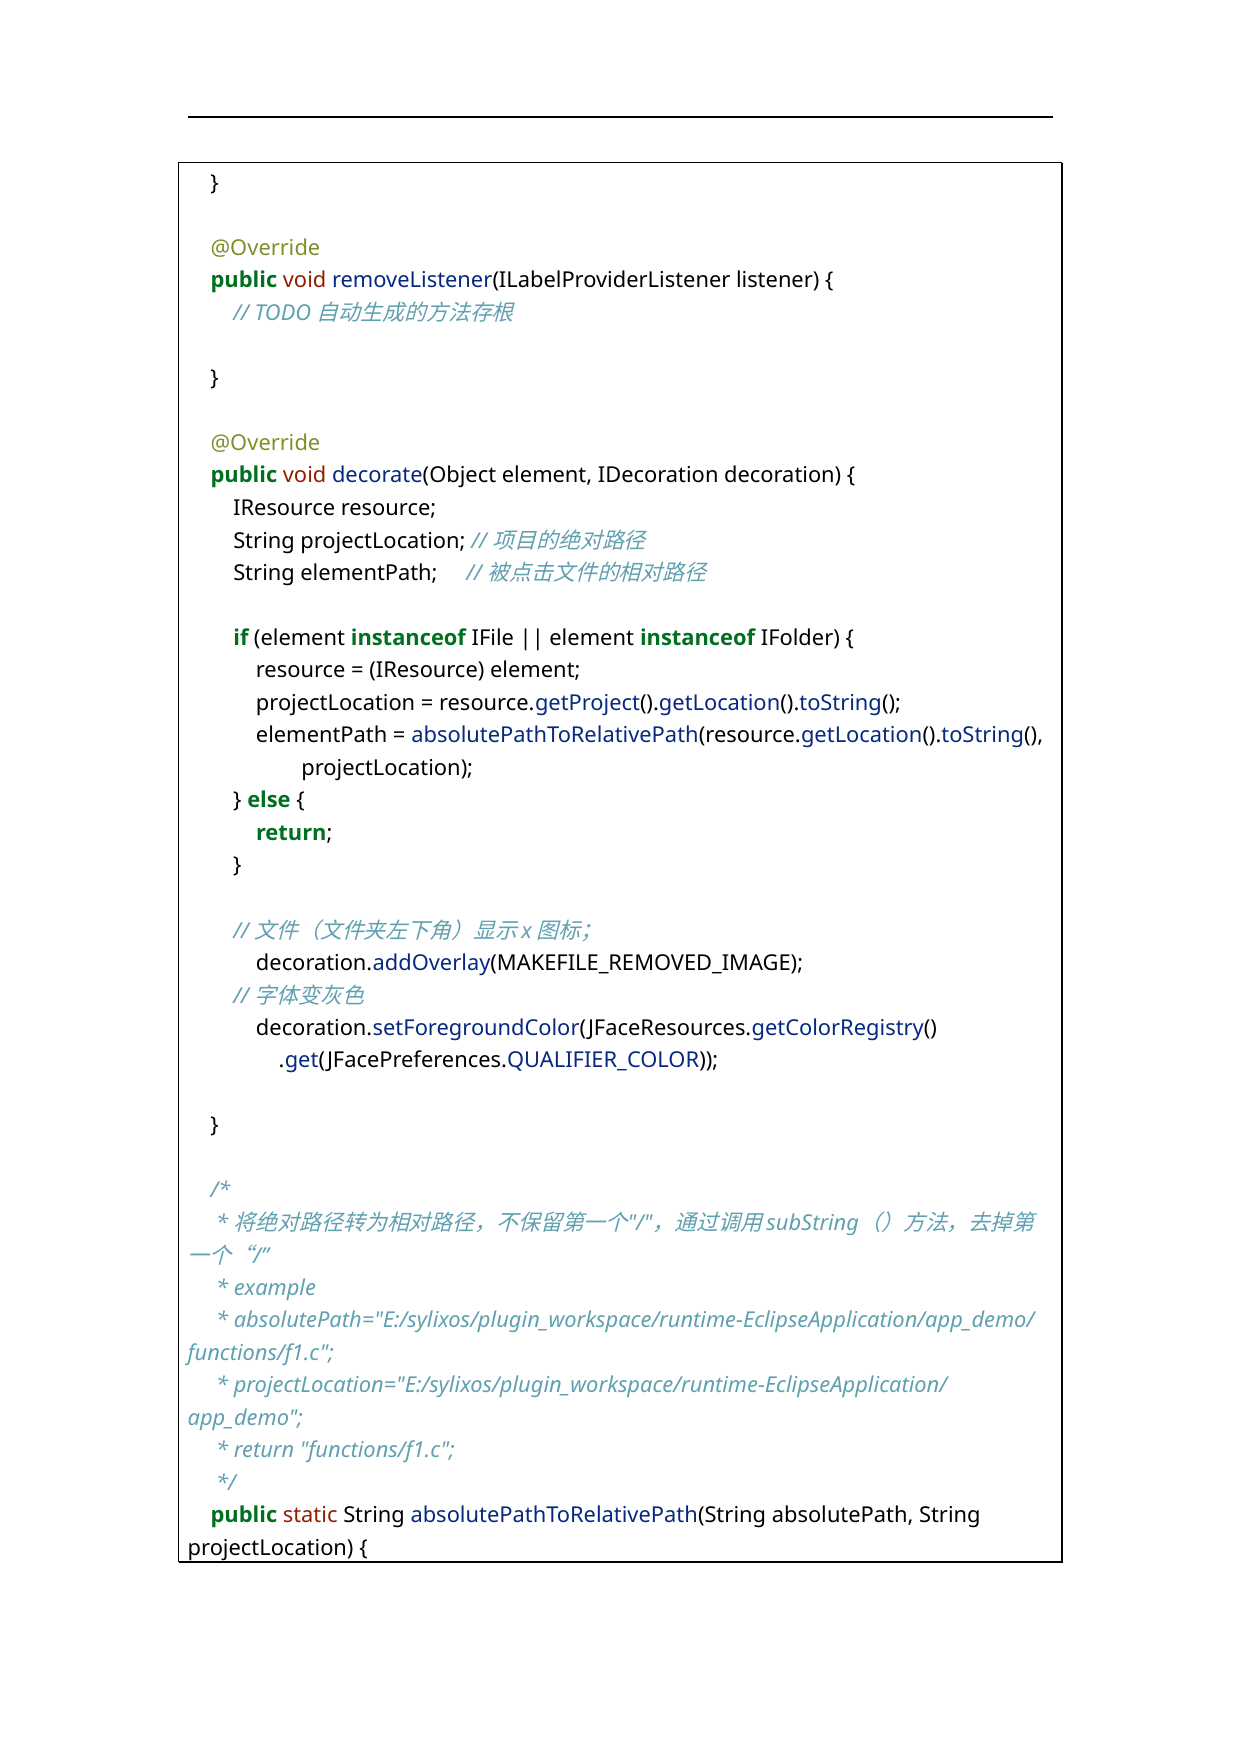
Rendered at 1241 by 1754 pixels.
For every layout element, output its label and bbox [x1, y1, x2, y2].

text [179, 163, 1061, 1561]
